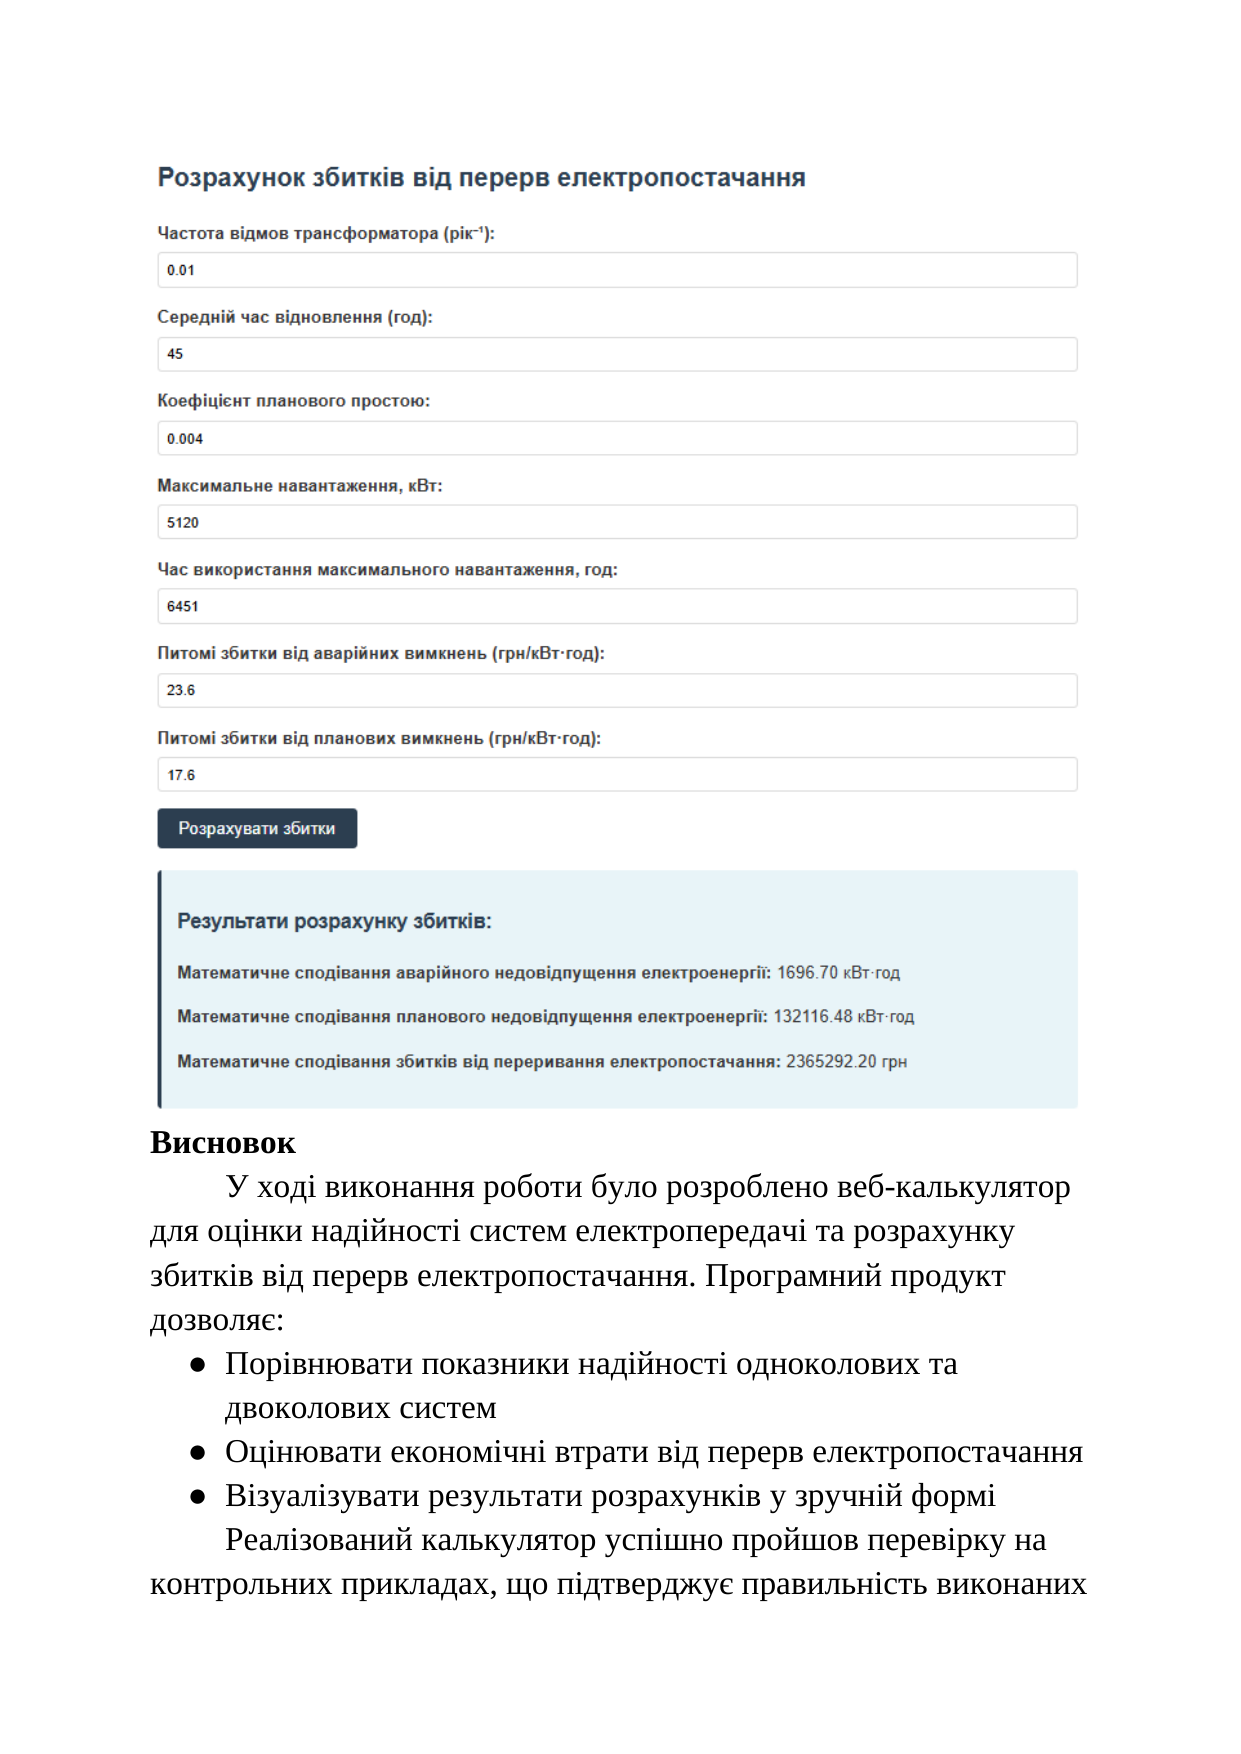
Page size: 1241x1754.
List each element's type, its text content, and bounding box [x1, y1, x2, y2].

picture [150, 150, 1091, 1119]
list Оцінювати економічні втрати від перерв електропостачання [187, 1431, 1090, 1469]
text У ході виконання роботи було розроблено веб-калькулятор для оцінки надійності систем електропередачі та розрахунку збитків від перерв електропостачання. Програмний продукт дозволяє: [150, 1167, 1090, 1337]
list Порівнювати показники надійності одноколових та двоколових систем [187, 1343, 1090, 1425]
text Висновок [150, 1123, 1090, 1161]
list Візуалізувати результати розрахунків у зручній формі [187, 1475, 1090, 1513]
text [150, 1519, 1090, 1602]
